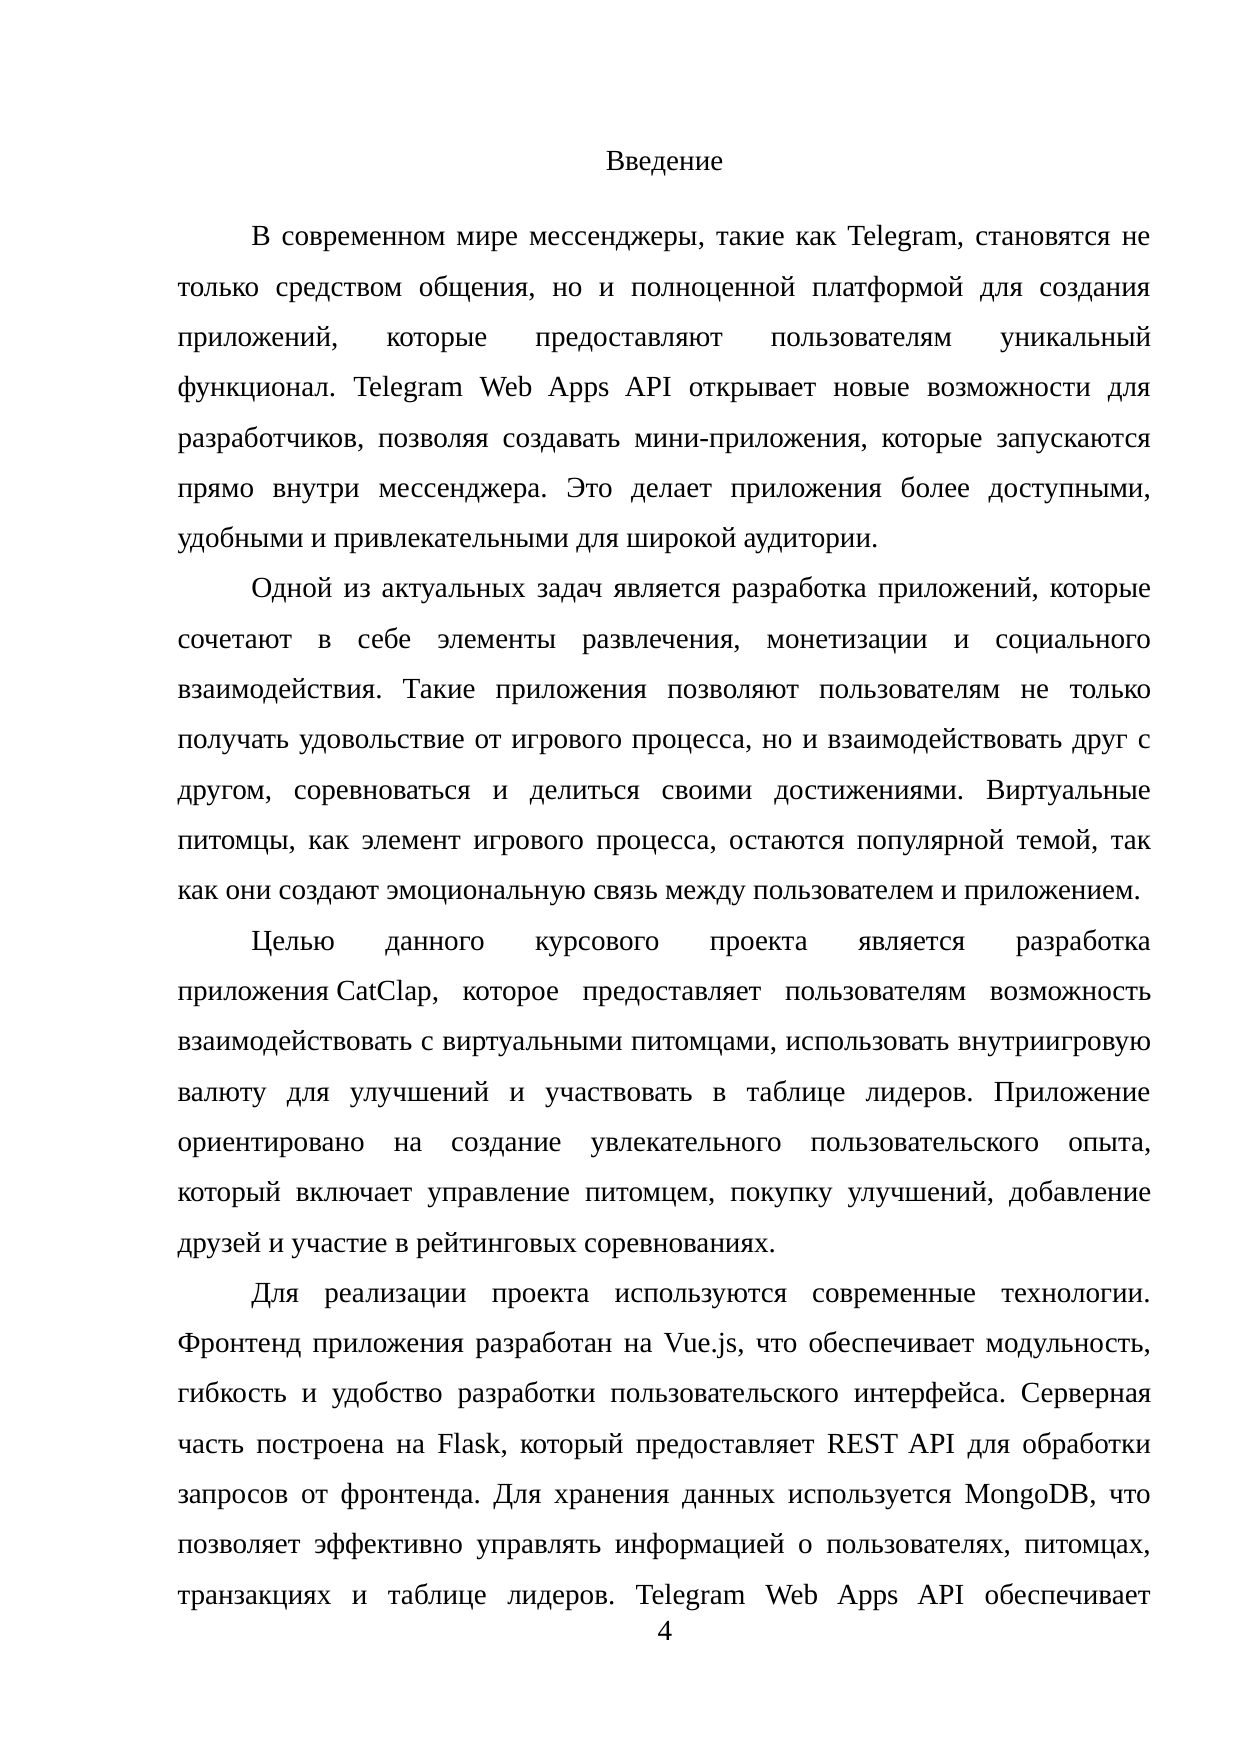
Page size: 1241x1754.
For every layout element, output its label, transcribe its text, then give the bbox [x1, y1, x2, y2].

text Целью данного курсового проекта является разработка приложения CatClap, которое предоставляет пользователям возможность взаимодействовать с виртуальными питомцами, использовать внутриигровую валюту для улучшений и участвовать в таблице лидеров. Приложение ориентировано на создание увлекательного пользовательского опыта, который включает управление питомцем, покупку улучшений, добавление друзей и участие в рейтинговых соревнованиях. [177, 923, 1152, 1258]
text Одной из актуальных задач является разработка приложений, которые сочетают в себе элементы развлечения, монетизации и социального взаимодействия. Такие приложения позволяют пользователям не только получать удовольствие от игрового процесса, но и взаимодействовать друг с другом, соревноваться и делиться своими достижениями. Виртуальные питомцы, как элемент игрового процесса, остаются популярной темой, так как они создают эмоциональную связь между пользователем и приложением. [177, 571, 1152, 906]
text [177, 1275, 1152, 1610]
text В современном мире мессенджеры, такие как Telegram, становятся не только средством общения, но и полноценной платформой для создания приложений, которые предоставляют пользователям уникальный функционал. Telegram Web Apps API открывает новые возможности для разработчиков, позволяя создавать мини-приложения, которые запускаются прямо внутри мессенджера. Это делает приложения более доступными, удобными и привлекательными для широкой аудитории. [177, 218, 1152, 554]
subtitle Введение [177, 143, 1152, 177]
